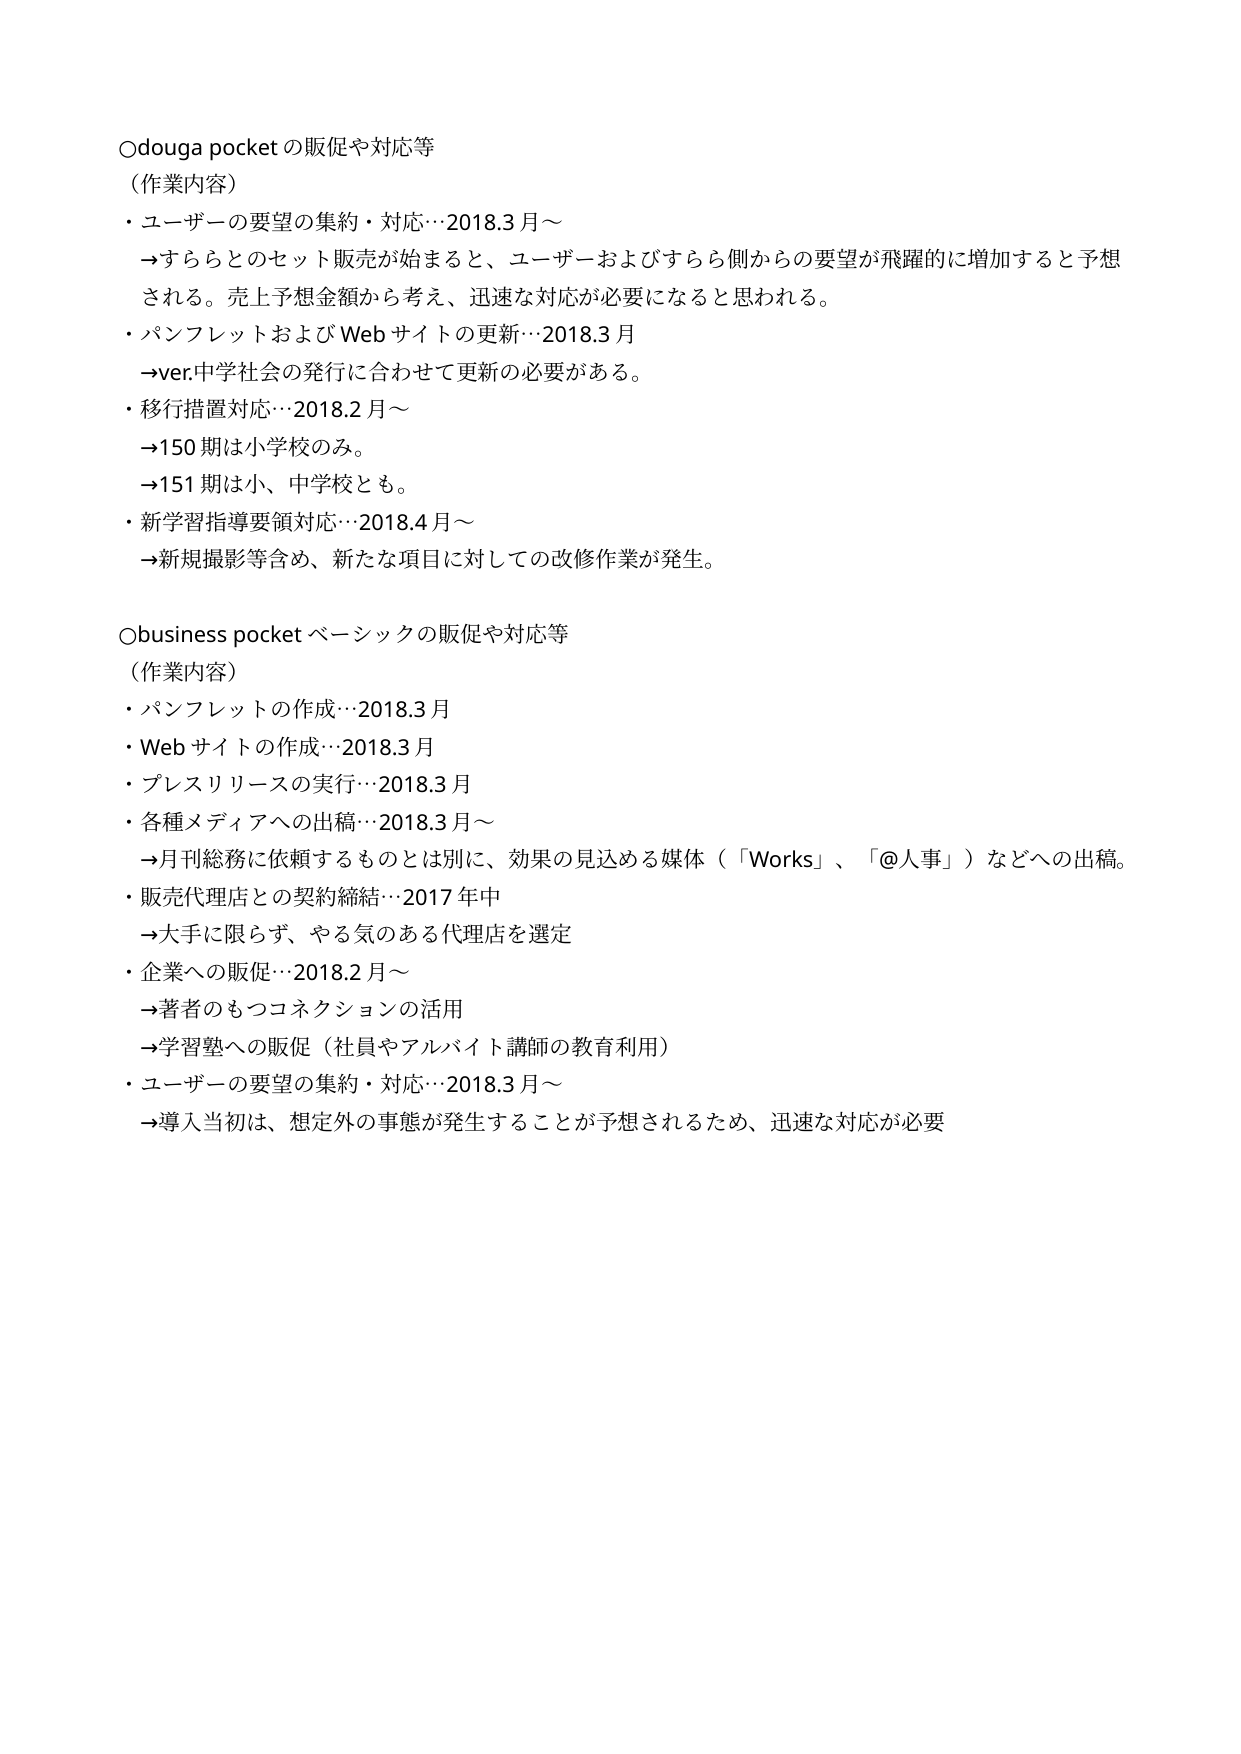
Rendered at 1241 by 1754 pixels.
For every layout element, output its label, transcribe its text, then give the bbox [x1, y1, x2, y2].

text →著者のもつコネクションの活用 [140, 989, 1122, 1027]
text →月刊総務に依頼するものとは別に、効果の見込める媒体（「Works」、「@人事」）などへの出稿。 [140, 839, 1122, 877]
text ・ユーザーの要望の集約・対応…2018.3月～ [118, 202, 1122, 239]
text ○business pocket ベーシックの販促や対応等 [118, 614, 1122, 652]
text ・移行措置対応…2018.2月～ [118, 389, 1122, 427]
text （作業内容） [118, 652, 1122, 689]
text →導入当初は、想定外の事態が発生することが予想されるため、迅速な対応が必要 [140, 1102, 1122, 1139]
text ○douga pocketの販促や対応等 [118, 127, 1122, 164]
text ・パンフレットの作成…2018.3月 [118, 689, 1122, 727]
text ・販売代理店との契約締結…2017年中 [118, 877, 1122, 914]
text →ver.中学社会の発行に合わせて更新の必要がある。 [140, 352, 1122, 389]
text →150期は小学校のみ。 [140, 427, 1122, 464]
text ・企業への販促…2018.2月～ [118, 952, 1122, 989]
text ・各種メディアへの出稿…2018.3月～ [118, 802, 1122, 839]
text （作業内容） [118, 164, 1122, 202]
text →すららとのセット販売が始まると、ユーザーおよびすらら側からの要望が飛躍的に増加すると予想される。売上予想金額から考え、迅速な対応が必要になると思われる。 [140, 239, 1122, 314]
text →学習塾への販促（社員やアルバイト講師の教育利用） [140, 1027, 1122, 1064]
text ・新学習指導要領対応…2018.4月～ [118, 502, 1122, 539]
text ・パンフレットおよびWebサイトの更新…2018.3月 [118, 314, 1122, 352]
text →新規撮影等含め、新たな項目に対しての改修作業が発生。 [140, 539, 1122, 577]
text →151期は小、中学校とも。 [140, 464, 1122, 502]
text →大手に限らず、やる気のある代理店を選定 [140, 914, 1122, 952]
text ・ユーザーの要望の集約・対応…2018.3月～ [118, 1064, 1122, 1102]
text ・Webサイトの作成…2018.3月 [118, 727, 1122, 764]
text ・プレスリリースの実行…2018.3月 [118, 764, 1122, 802]
